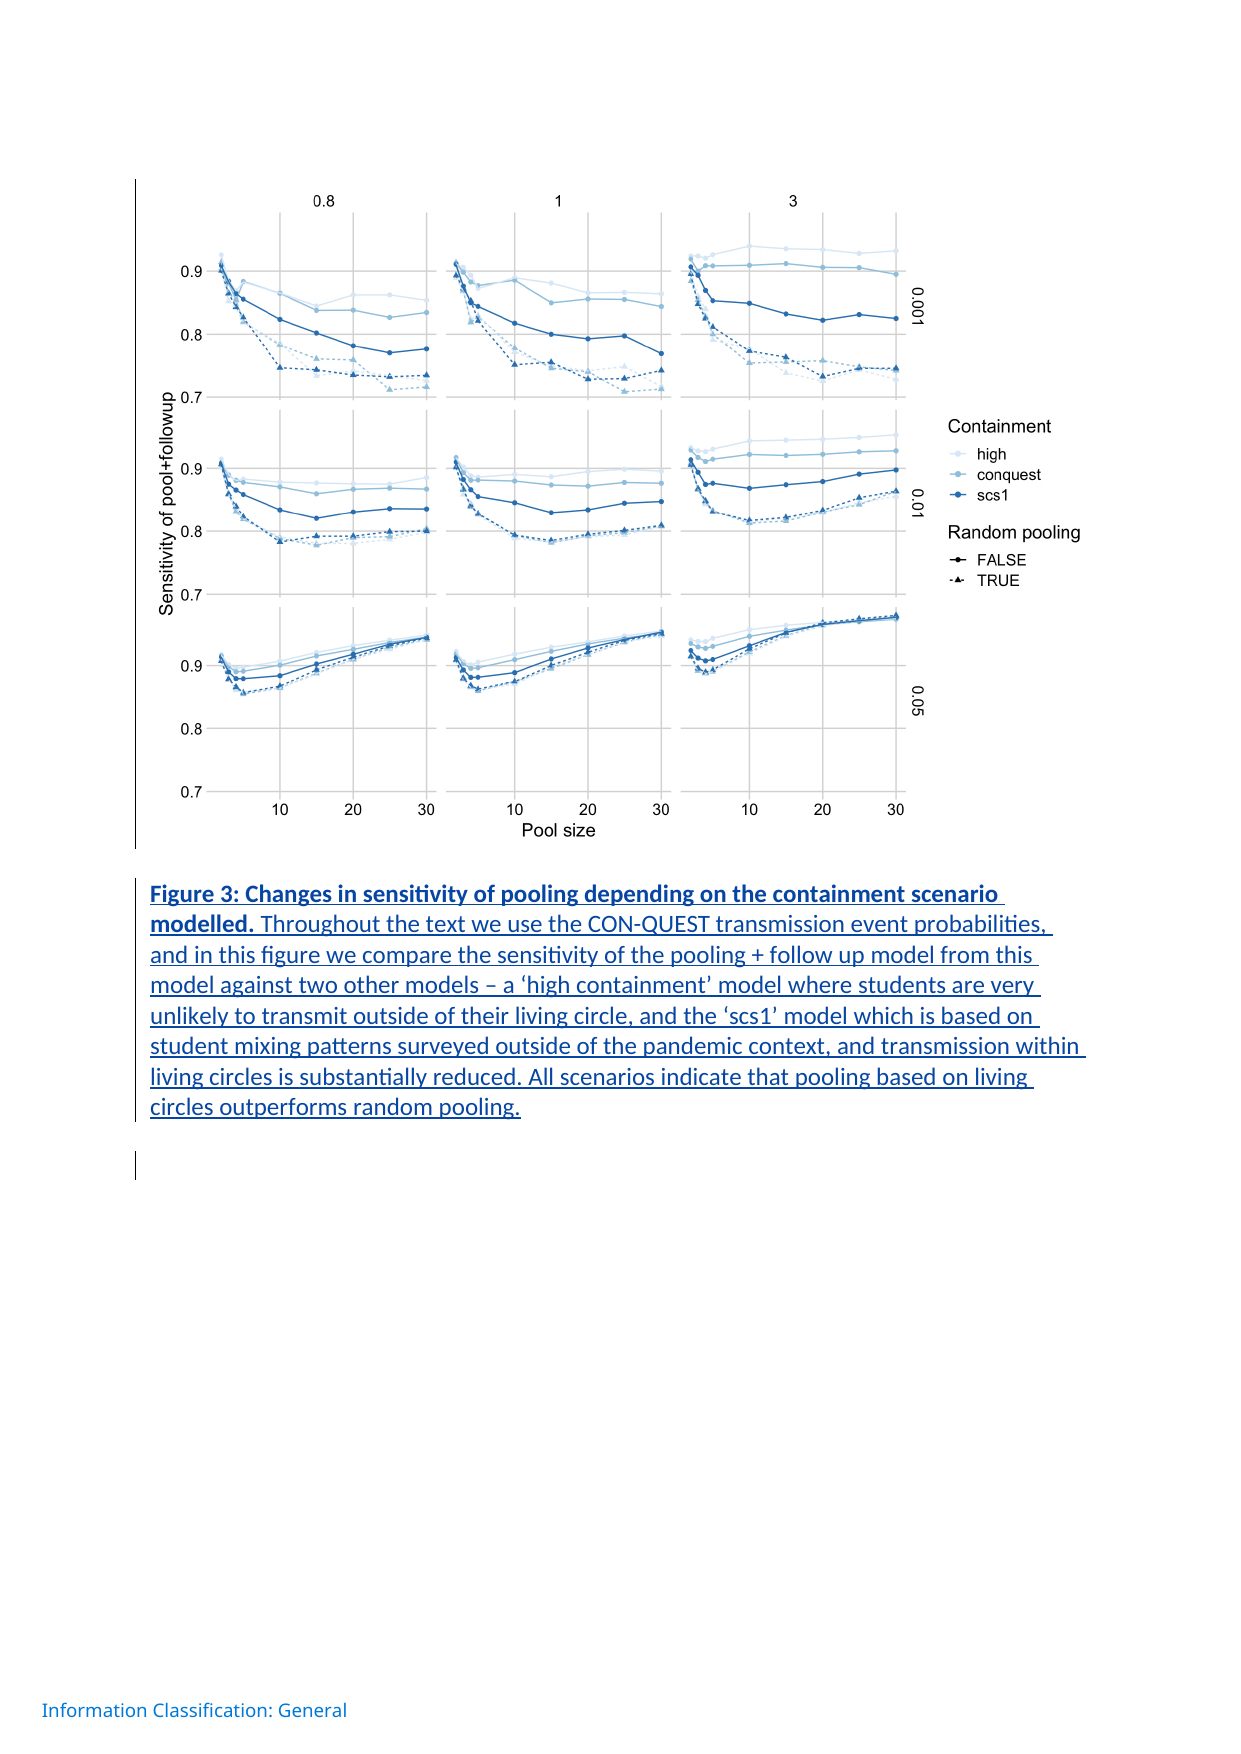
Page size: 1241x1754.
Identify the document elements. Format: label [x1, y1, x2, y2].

picture [150, 179, 1090, 849]
